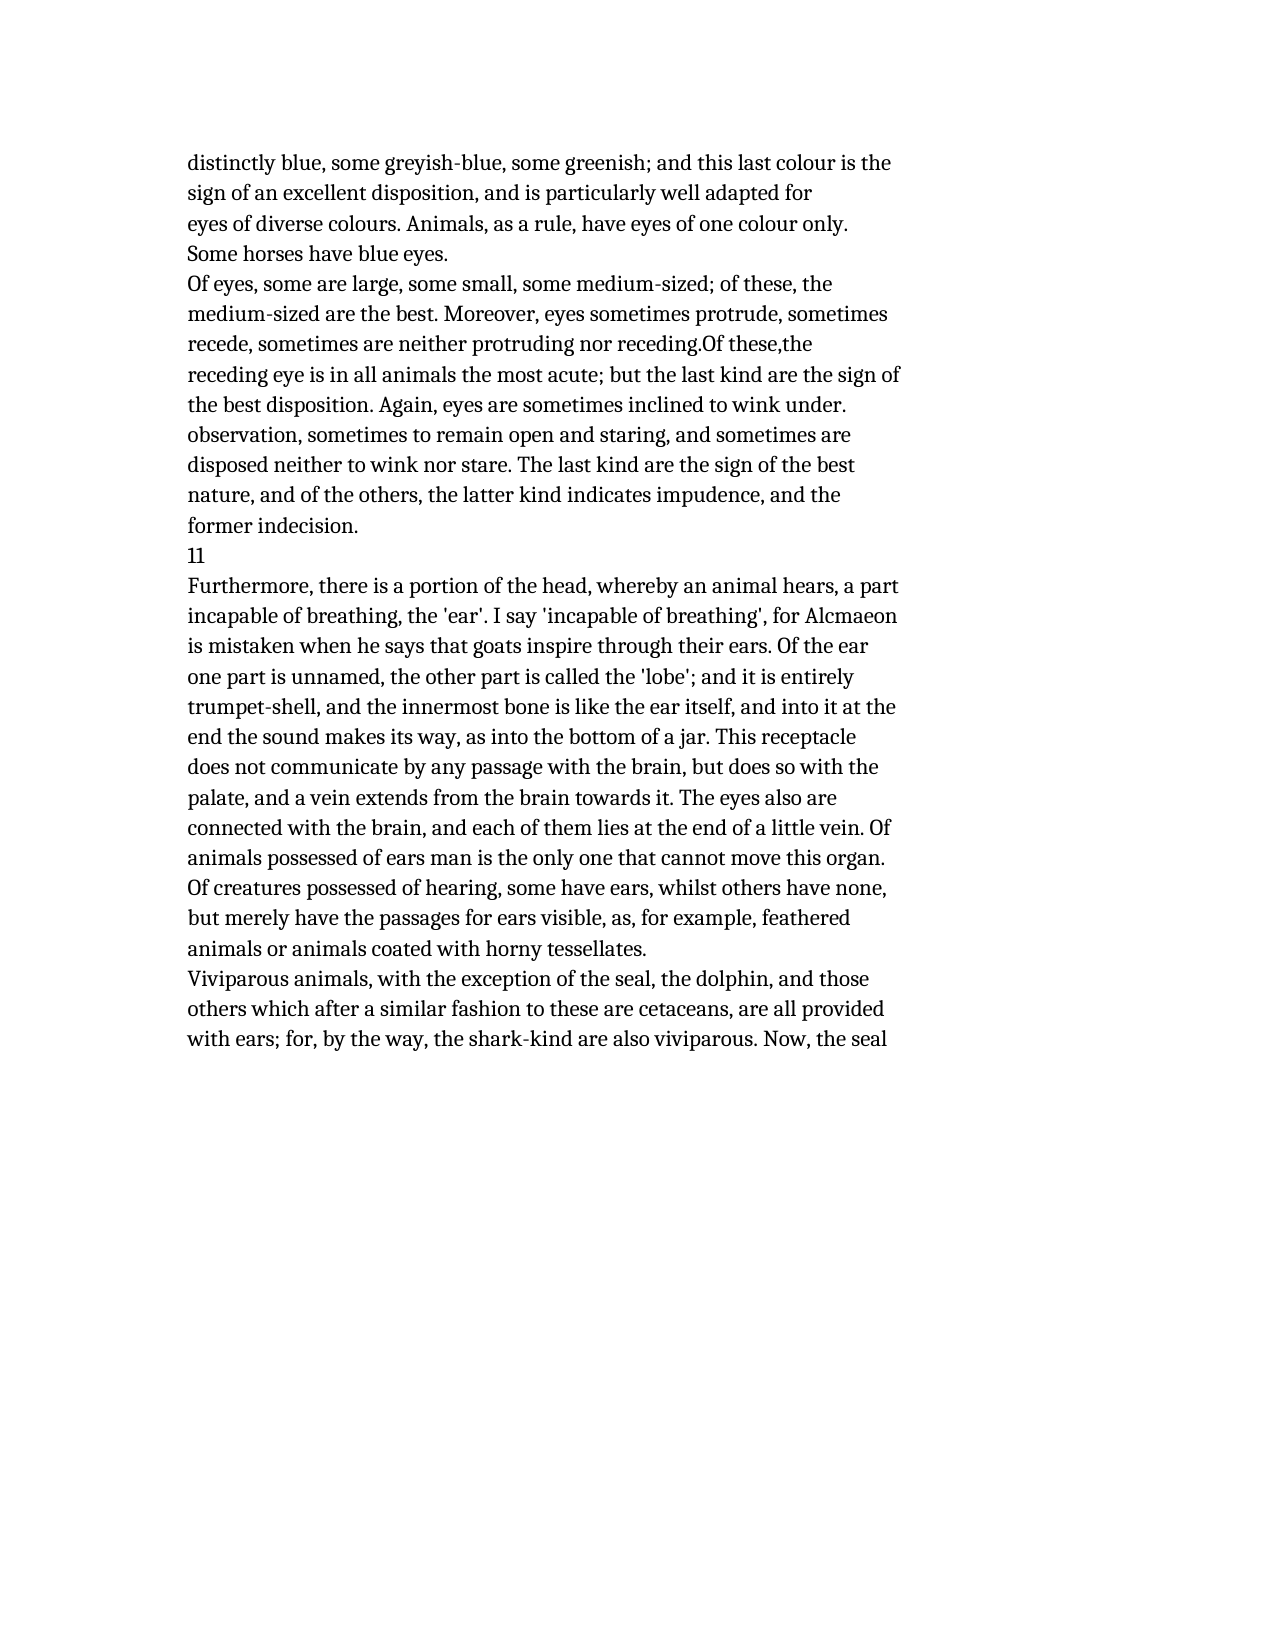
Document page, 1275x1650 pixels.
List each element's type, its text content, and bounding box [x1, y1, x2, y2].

text distinctly blue, some greyish-blue, some greenish; and this last colour is the sign of an excellent disposition, and is particularly well adapted for eyes of diverse colours. Animals, as a rule, have eyes of one colour only. Some horses have blue eyes. Of eyes, some are large, some small, some medium-sized; of these, the medium-sized are the best. Moreover, eyes sometimes protrude, sometimes recede, sometimes are neither protruding nor receding.Of these,the receding eye is in all animals the most acute; but the last kind are the sign of the best disposition. Again, eyes are sometimes inclined to wink under. observation, sometimes to remain open and staring, and sometimes are disposed neither to wink nor stare. The last kind are the sign of the best nature, and of the others, the latter kind indicates impudence, and the former indecision. 11 Furthermore, there is a portion of the head, whereby an animal hears, a part incapable of breathing, the 'ear'. I say 'incapable of breathing', for Alcmaeon is mistaken when he says that goats inspire through their ears. Of the ear one part is unnamed, the other part is called the 'lobe'; and it is entirely trumpet-shell, and the innermost bone is like the ear itself, and into it at the end the sound makes its way, as into the bottom of a jar. This receptacle does not communicate by any passage with the brain, but does so with the palate, and a vein extends from the brain towards it. The eyes also are connected with the brain, and each of them lies at the end of a little vein. Of animals possessed of ears man is the only one that cannot move this organ. Of creatures possessed of hearing, some have ears, whilst others have none, but merely have the passages for ears visible, as, for example, feathered animals or animals coated with horny tessellates. Viviparous animals, with the exception of the seal, the dolphin, and those others which after a similar fashion to these are cetaceans, are all provided with ears; for, by the way, the shark-kind are also viviparous. Now, the seal [187, 150, 1087, 1052]
